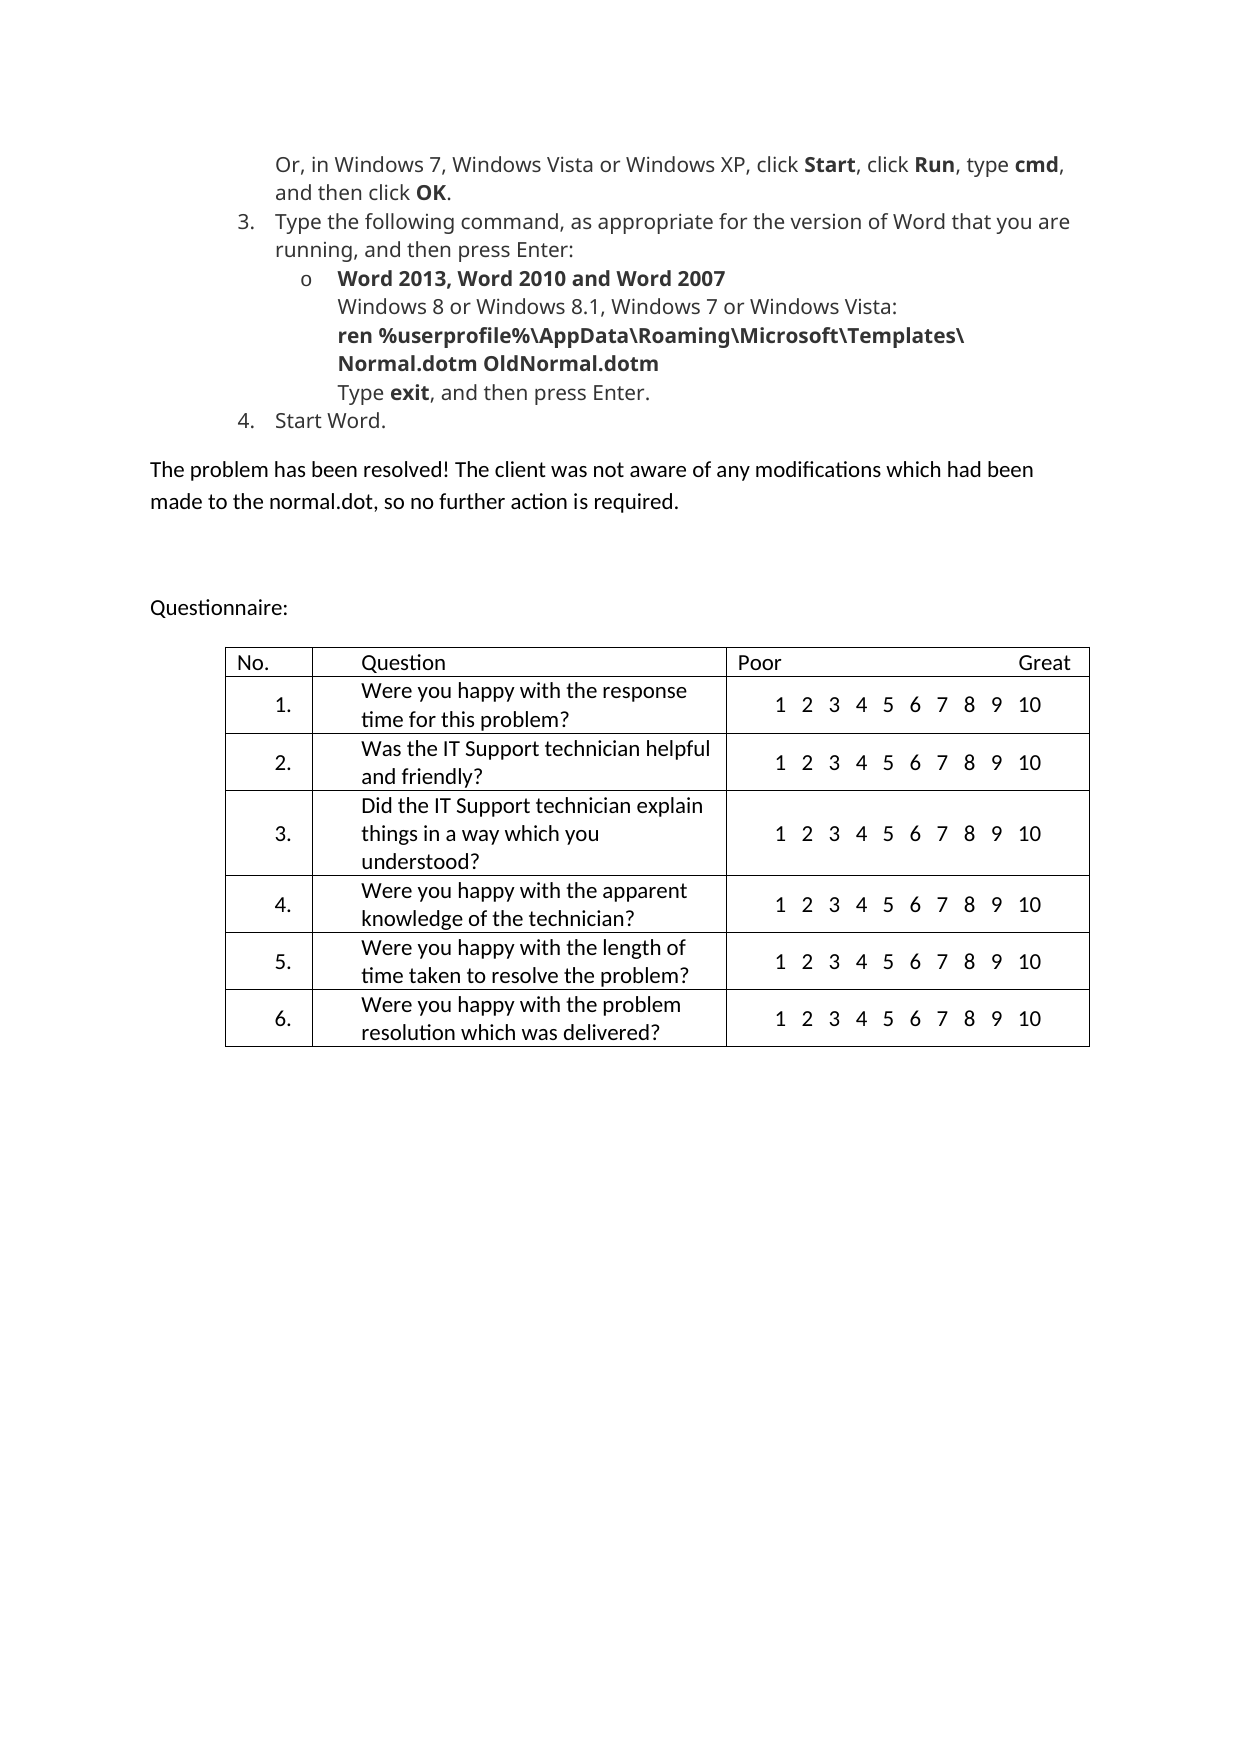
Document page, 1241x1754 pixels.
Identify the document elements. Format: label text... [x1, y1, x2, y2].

table_header No. [226, 648, 312, 676]
table_cell Were you happy with the length of time taken to resolve the problem? [313, 933, 726, 989]
table_cell 1 2 3 4 5 6 7 8 9 10 [727, 677, 1089, 733]
table_cell Were you happy with the apparent knowledge of the technician? [313, 876, 726, 932]
table_cell [226, 990, 312, 1046]
table_cell Were you happy with the response time for this problem? [313, 677, 726, 733]
table_cell 1 2 3 4 5 6 7 8 9 10 [727, 734, 1089, 790]
text The problem has been resolved! The client was not aware of any modifications which had been made to the normal.dot, so no further action is required. [150, 455, 1090, 516]
table_cell [226, 791, 312, 875]
table_cell Did the IT Support technician explain things in a way which you understood? [313, 791, 726, 875]
list Start Word. [237, 406, 1090, 434]
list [237, 150, 1090, 207]
table_cell [226, 677, 312, 733]
table_header Question [313, 648, 726, 676]
table_cell 1 2 3 4 5 6 7 8 9 10 [727, 876, 1089, 932]
table_cell 1 2 3 4 5 6 7 8 9 10 [727, 933, 1089, 989]
table_cell [226, 876, 312, 932]
table_cell 1 2 3 4 5 6 7 8 9 10 [727, 990, 1089, 1046]
table_cell 1 2 3 4 5 6 7 8 9 10 [727, 791, 1089, 875]
text Questionnaire: [150, 593, 1090, 622]
table_cell Were you happy with the problem resolution which was delivered? [313, 990, 726, 1046]
table_cell [226, 933, 312, 989]
text Windows 8 or Windows 8.1, Windows 7 or Windows Vista: ren %userprofile%\AppData\Roaming\Microsoft\Templates\Normal.dotm OldNormal.dotm Type exit, and then press Enter. [337, 292, 1090, 406]
table_header Poor Great [727, 648, 1089, 676]
list Type the following command, as appropriate for the version of Word that you are running, and then press Enter: [237, 207, 1090, 264]
list Word 2013, Word 2010 and Word 2007 [300, 264, 1090, 292]
table_cell [226, 734, 312, 790]
table_cell Was the IT Support technician helpful and friendly? [313, 734, 726, 790]
